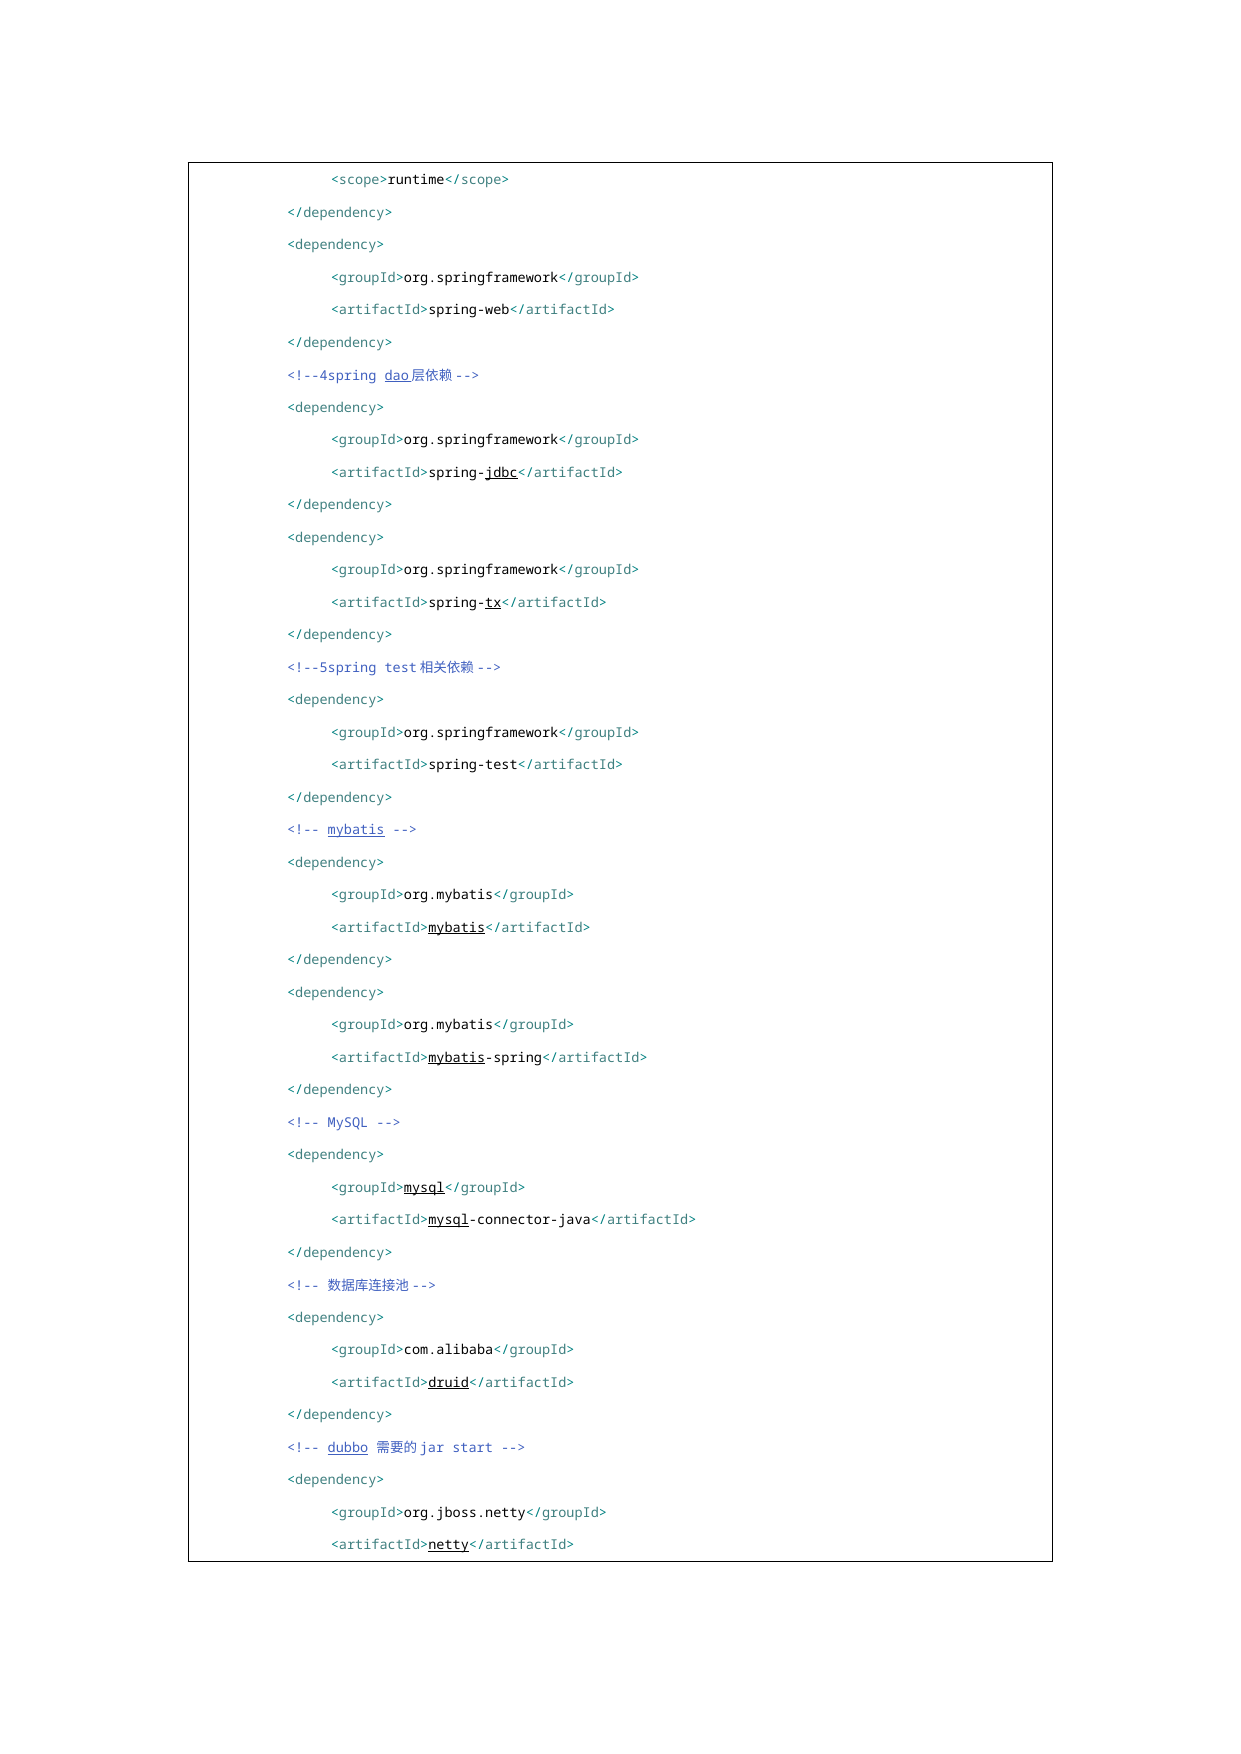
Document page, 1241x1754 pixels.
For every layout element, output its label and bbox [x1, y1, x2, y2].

table_header [189, 163, 1052, 1561]
